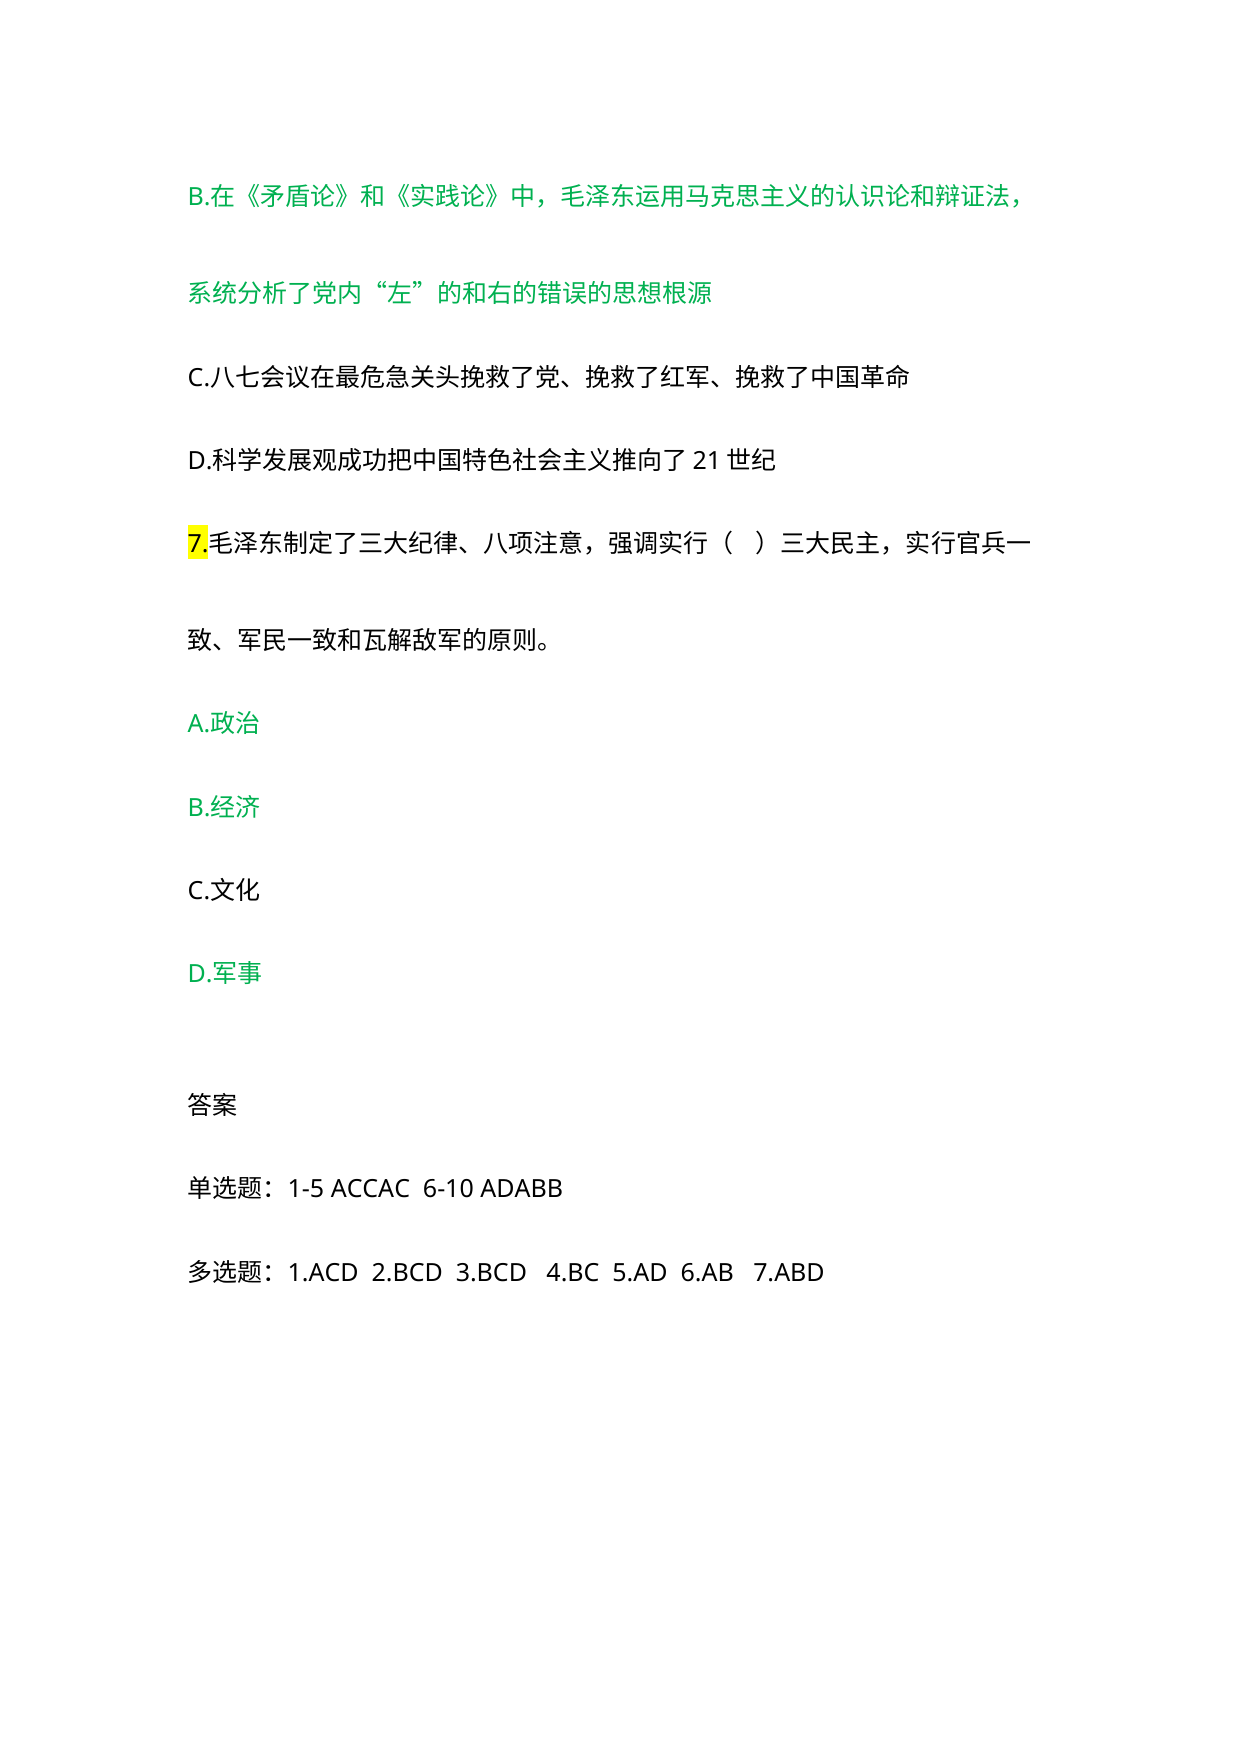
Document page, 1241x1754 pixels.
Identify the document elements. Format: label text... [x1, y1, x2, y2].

text 7.毛泽东制定了三大纪律、八项注意，强调实行（ ）三大民主，实行官兵一致、军民一致和瓦解敌军的原则。 [187, 509, 1053, 671]
text C.八七会议在最危急关头挽救了党、挽救了红军、挽救了中国革命 [187, 343, 1053, 408]
text A.政治 [187, 689, 1053, 754]
text D.科学发展观成功把中国特色社会主义推向了21世纪 [187, 426, 1053, 491]
text D.军事 [187, 939, 1053, 1004]
text C.文化 [187, 856, 1053, 921]
text B.经济 [187, 773, 1053, 838]
text 多选题：1.ACD 2.BCD 3.BCD 4.BC 5.AD 6.AB 7.ABD [187, 1238, 1053, 1303]
text 答案 [187, 1071, 1053, 1136]
text 单选题：1-5 ACCAC 6-10 ADABB [187, 1154, 1053, 1219]
text B.在《矛盾论》和《实践论》中，毛泽东运用马克思主义的认识论和辩证法，系统分析了党内“左”的和右的错误的思想根源 [187, 162, 1053, 324]
